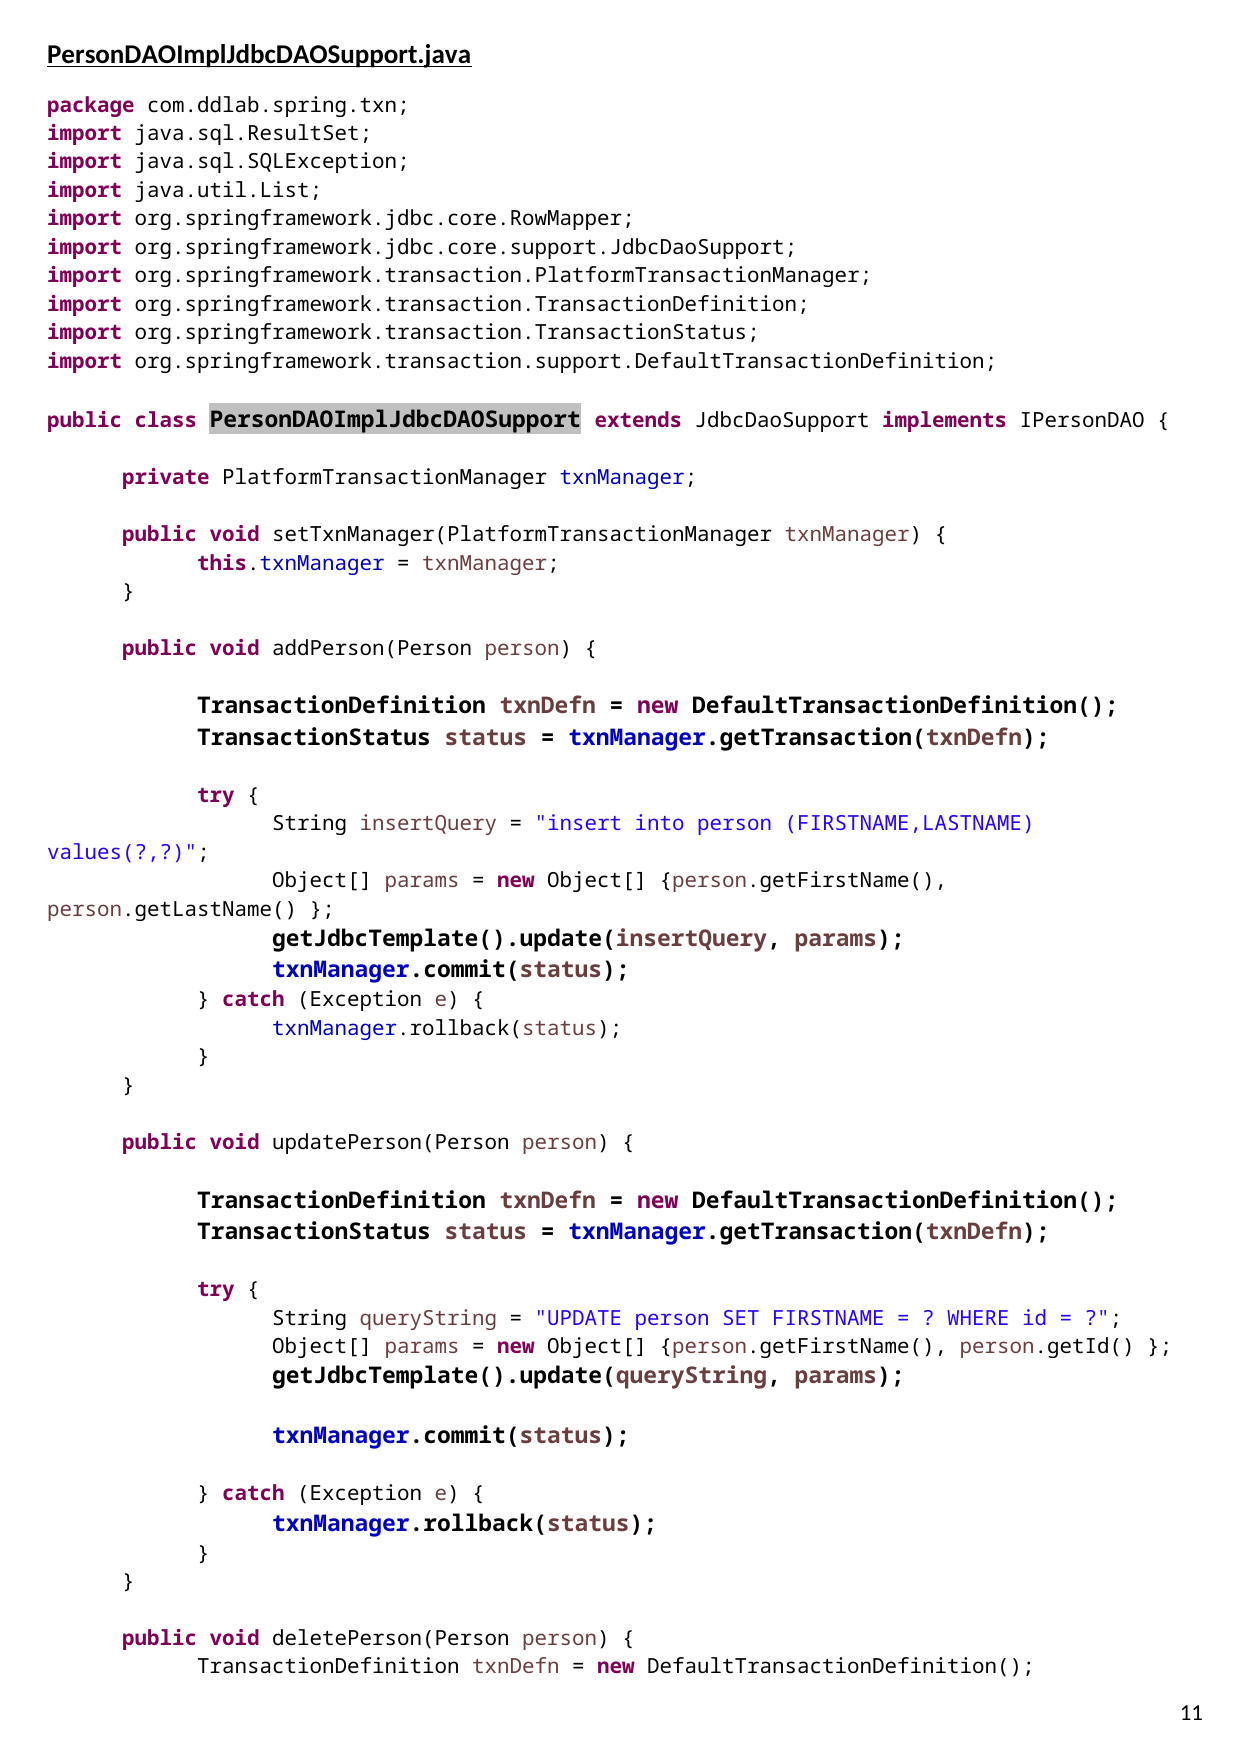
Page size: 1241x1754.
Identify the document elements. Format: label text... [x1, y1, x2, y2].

text public class PersonDAOImplJdbcDAOSupport extends JdbcDaoSupport implements IPersonDAO { [581, 403, 1203, 434]
text txnManager.commit(status); [47, 953, 1203, 984]
text public void setTxnManager(PlatformTransactionManager txnManager) { [47, 519, 1203, 548]
text public void updatePerson(Person person) { [47, 1127, 1203, 1155]
text } [47, 1566, 1203, 1594]
text import org.springframework.transaction.support.DefaultTransactionDefinition; [47, 346, 1203, 374]
text import org.springframework.transaction.TransactionStatus; [47, 317, 1203, 346]
text PersonDAOImplJdbcDAOSupport.java [47, 37, 1203, 71]
text TransactionDefinition txnDefn = new DefaultTransactionDefinition(); [47, 1651, 1203, 1680]
text import java.sql.SQLException; [47, 147, 1203, 175]
text } catch (Exception e) { [47, 1478, 1203, 1506]
text String insertQuery = "insert into person (FIRSTNAME,LASTNAME) values(?,?)"; [47, 808, 1203, 865]
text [47, 1359, 1203, 1391]
text import org.springframework.transaction.PlatformTransactionManager; [47, 260, 1203, 289]
text import java.util.List; [47, 175, 1203, 203]
text private PlatformTransactionManager txnManager; [47, 462, 1203, 491]
text } [47, 1538, 1203, 1566]
text } [47, 1041, 1203, 1070]
text public void addPerson(Person person) { [47, 633, 1203, 661]
text this.txnManager = txnManager; [47, 548, 1203, 576]
text Object[] params = new Object[] {person.getFirstName(), person.getId() }; [47, 1331, 1203, 1359]
text txnManager.rollback(status); [47, 1506, 1203, 1538]
text try { [47, 1274, 1203, 1303]
text TransactionStatus status = txnManager.getTransaction(txnDefn); [47, 721, 1203, 752]
text package com.ddlab.spring.txn; [47, 90, 1203, 118]
text } catch (Exception e) { [47, 984, 1203, 1013]
text } [47, 576, 1203, 604]
text } [47, 1070, 1203, 1098]
text try { [47, 780, 1203, 808]
text public void deletePerson(Person person) { [47, 1623, 1203, 1651]
text import org.springframework.transaction.TransactionDefinition; [47, 289, 1203, 317]
text Object[] params = new Object[] {person.getFirstName(), person.getLastName() }; [47, 865, 1203, 922]
text import java.sql.ResultSet; [47, 118, 1203, 147]
text TransactionDefinition txnDefn = new DefaultTransactionDefinition(); [47, 689, 1203, 721]
text txnManager.commit(status); [47, 1419, 1203, 1450]
text import org.springframework.jdbc.core.RowMapper; [47, 203, 1203, 232]
text TransactionDefinition txnDefn = new DefaultTransactionDefinition(); [47, 1184, 1203, 1215]
text getJdbcTemplate().update(insertQuery, params); [47, 922, 1203, 953]
text TransactionStatus status = txnManager.getTransaction(txnDefn); [47, 1215, 1203, 1246]
text txnManager.rollback(status); [47, 1013, 1203, 1041]
text String queryString = "UPDATE person SET FIRSTNAME = ? WHERE id = ?"; [47, 1303, 1203, 1331]
text import org.springframework.jdbc.core.support.JdbcDaoSupport; [47, 232, 1203, 260]
